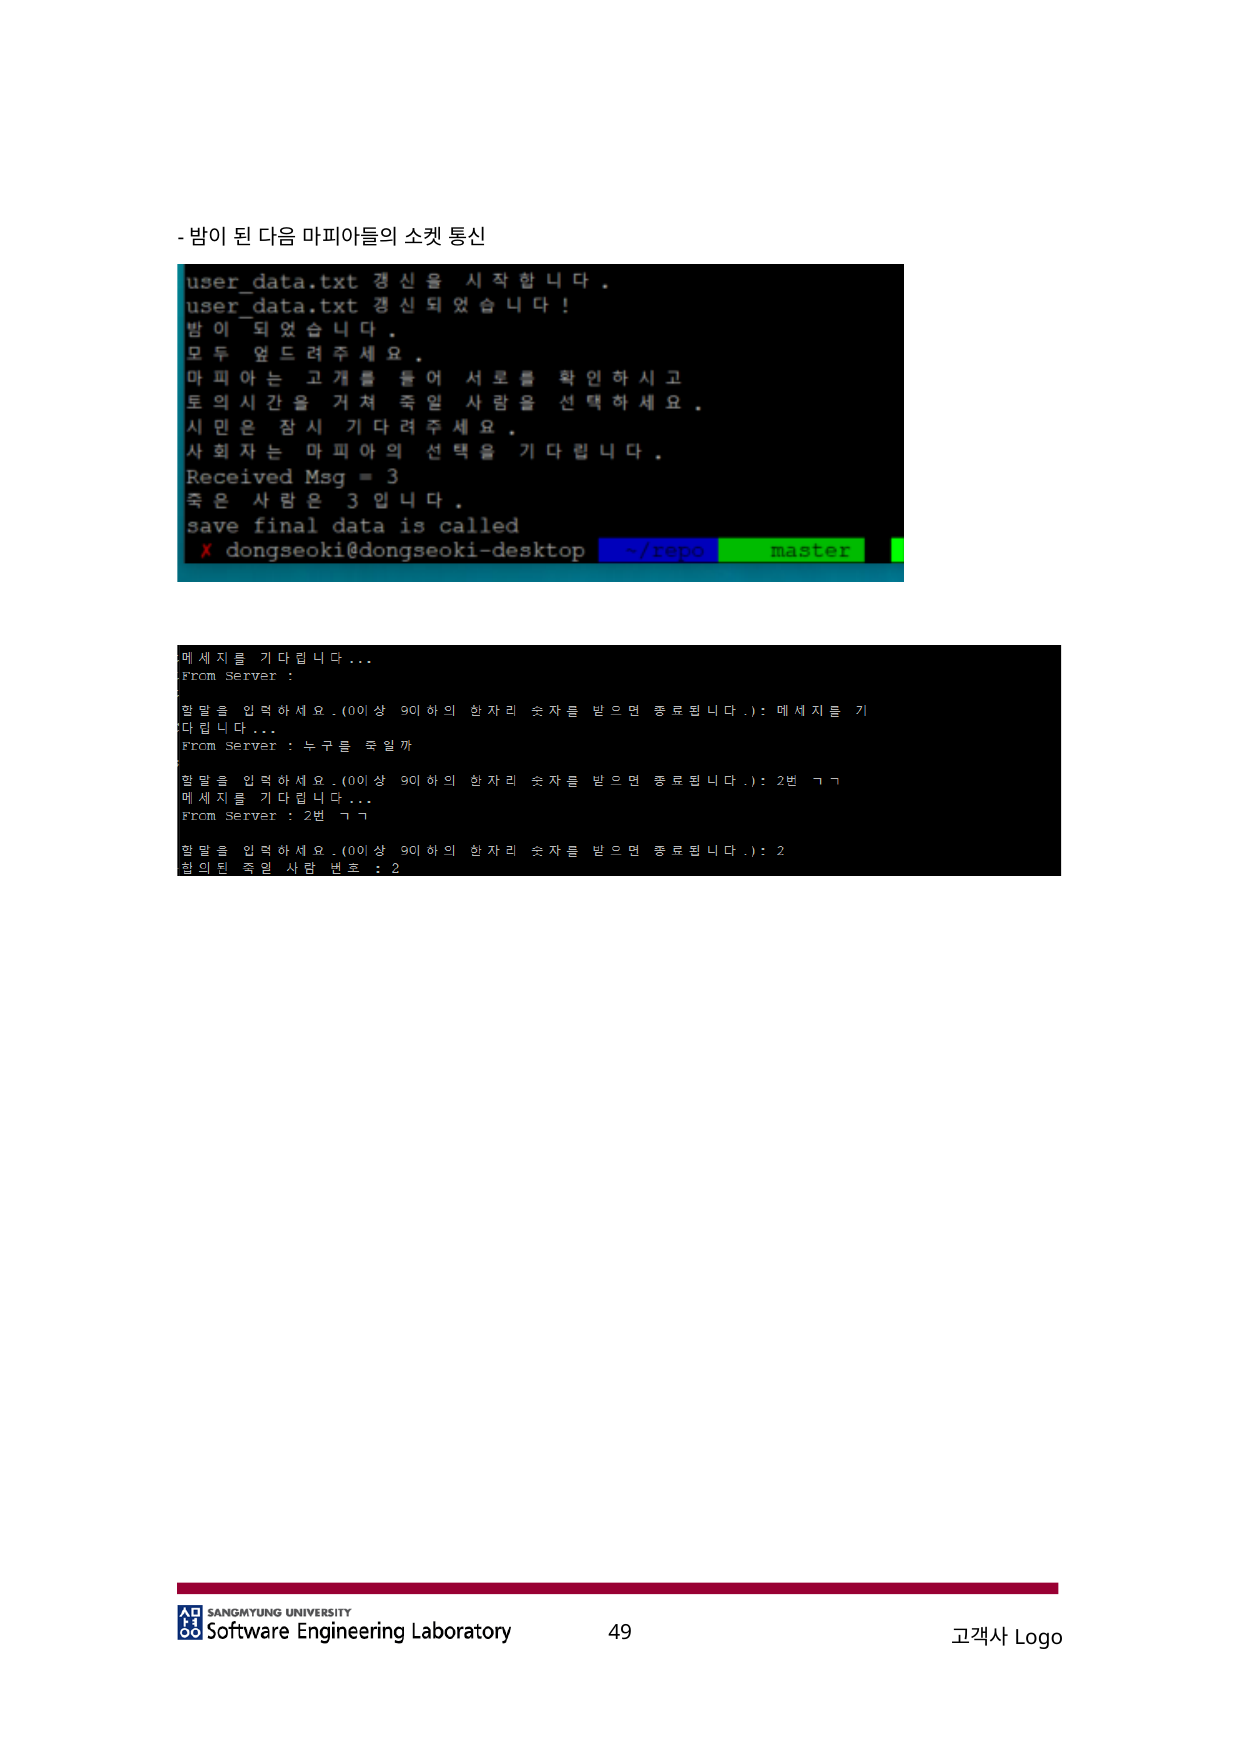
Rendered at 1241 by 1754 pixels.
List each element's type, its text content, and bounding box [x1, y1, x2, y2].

text - 밤이 된 다음 마피아들의 소켓 통신 [177, 217, 1063, 254]
picture [177, 645, 1062, 876]
picture [177, 264, 904, 582]
picture [177, 1605, 515, 1645]
